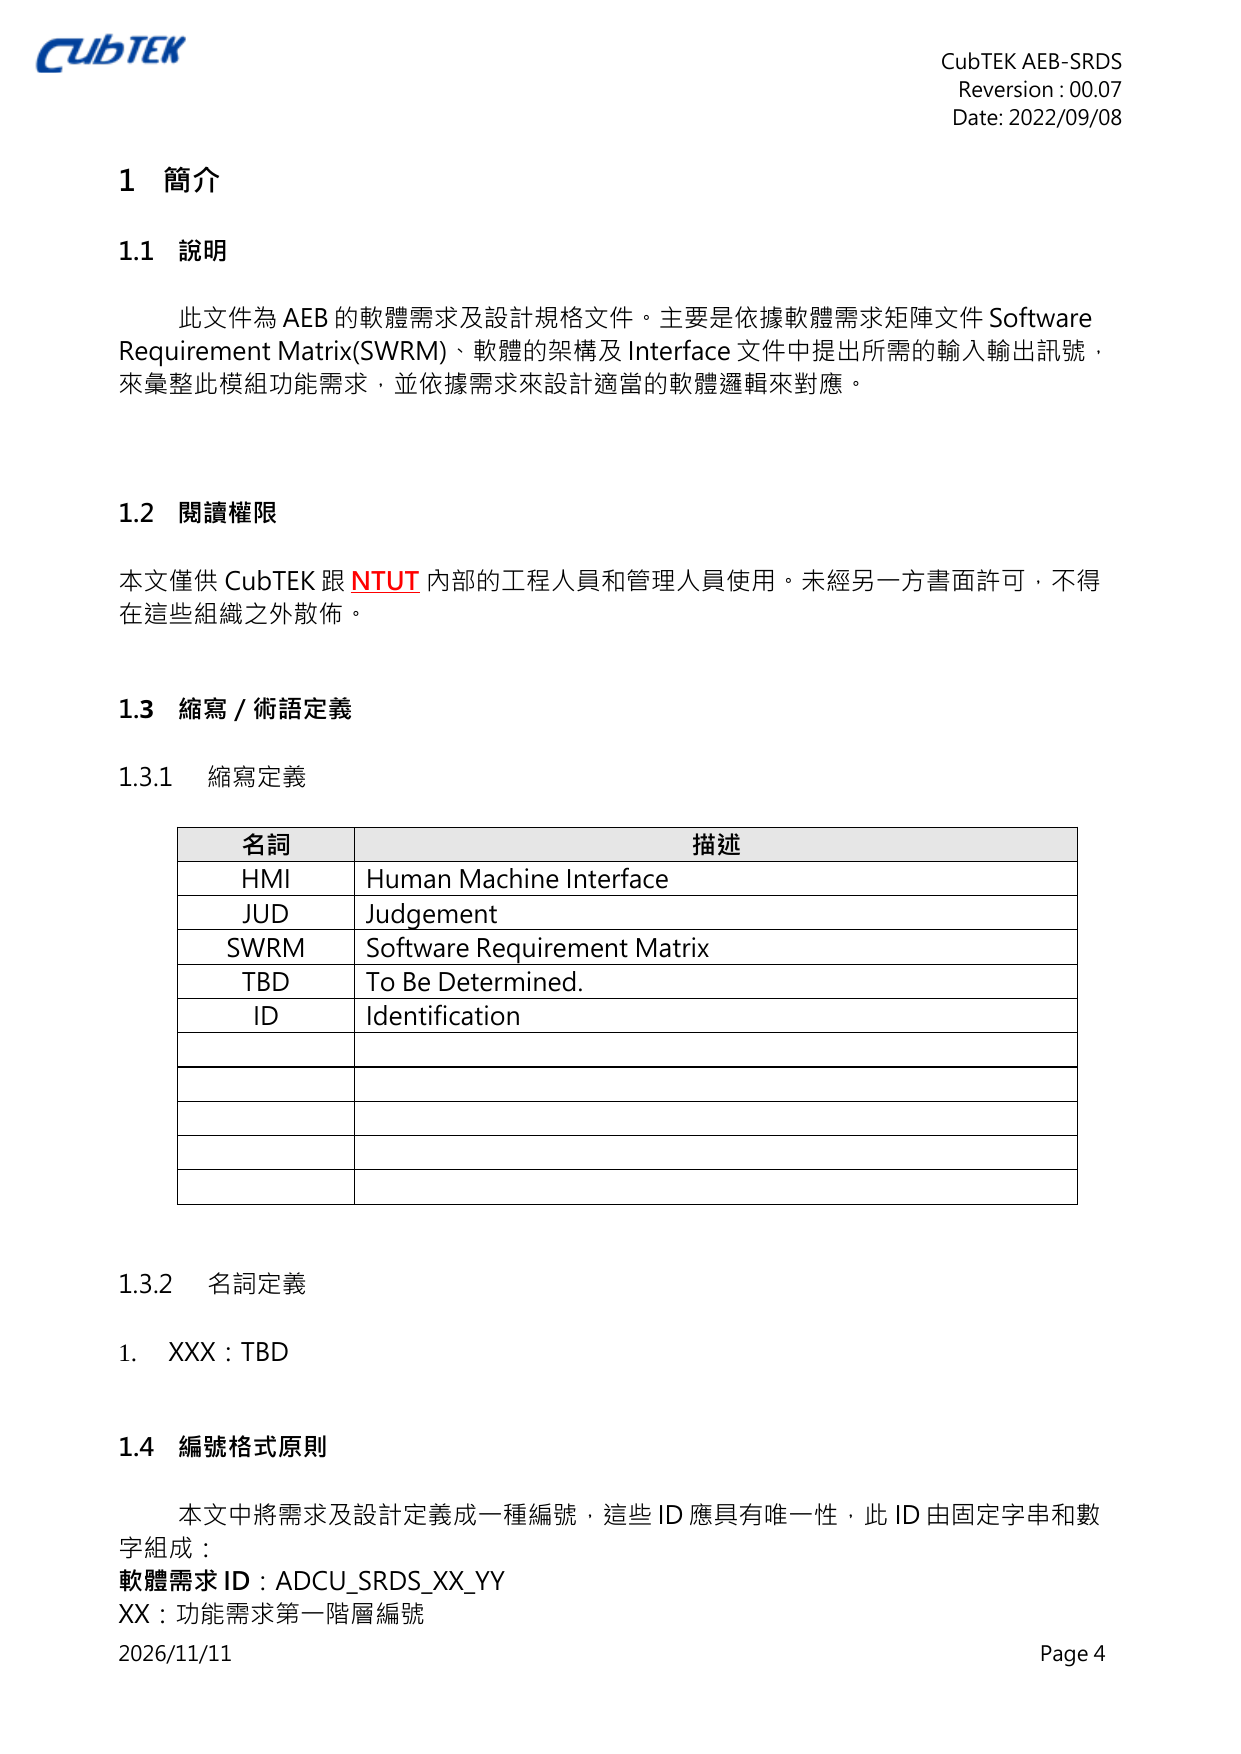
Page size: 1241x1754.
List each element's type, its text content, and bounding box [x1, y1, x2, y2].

table_cell Software Requirement Matrix [355, 930, 1077, 964]
table_header 描述 [355, 828, 1077, 861]
table_cell [355, 1102, 1077, 1135]
subtitle 名詞定義 [118, 1267, 1122, 1300]
table_header 名詞 [178, 828, 354, 861]
text 本文中將需求及設計定義成一種編號，這些ID應具有唯一性，此 ID由固定字串和數字組成： [118, 1497, 1122, 1564]
table_cell [355, 1068, 1077, 1101]
table_cell JUD [178, 896, 354, 929]
table_cell Identification [355, 999, 1077, 1032]
table_cell [355, 1136, 1077, 1169]
text 軟體需求ID：ADCU_SRDS_XX_YY [118, 1564, 1122, 1597]
table_cell HMI [178, 862, 354, 895]
text XX：功能需求第一階層編號 [118, 1597, 1122, 1630]
table_cell SWRM [178, 930, 354, 964]
table_cell Human Machine Interface [355, 862, 1077, 895]
subtitle 編號格式原則 [118, 1430, 1122, 1463]
table_cell [178, 1102, 354, 1135]
table_cell [178, 1136, 354, 1169]
table_cell TBD [178, 965, 354, 998]
table_cell ID [178, 999, 354, 1032]
table_cell [178, 1170, 354, 1203]
subtitle 閱讀權限 [118, 496, 1122, 529]
list XXX：TBD [118, 1334, 1122, 1367]
table_cell [355, 1170, 1077, 1203]
subtitle 說明 [118, 233, 1122, 266]
table_cell [355, 1033, 1077, 1066]
subtitle 縮寫定義 [118, 759, 1122, 792]
table_cell To Be Determined. [355, 965, 1077, 998]
text 本文僅供 CubTEK跟NTUT 內部的工程人員和管理人員使用。未經另一方書面許可，不得在這些組織之外散佈。 [118, 563, 1122, 629]
subtitle 縮寫／術語定義 [118, 692, 1122, 725]
table_cell [178, 1068, 354, 1101]
table_cell [178, 1033, 354, 1066]
picture [28, 25, 188, 71]
table_cell Judgement [355, 896, 1077, 929]
subtitle 簡介 [118, 159, 1122, 198]
text 此文件為AEB的軟體需求及設計規格文件。主要是依據軟體需求矩陣文件Software Requirement Matrix(SWRM)、軟體的架構及Interface文件中提出所需的輸入輸出訊號，來彙整此模組功能需求，並依據需求來設計適當的軟體邏輯來對應。 [118, 301, 1122, 400]
